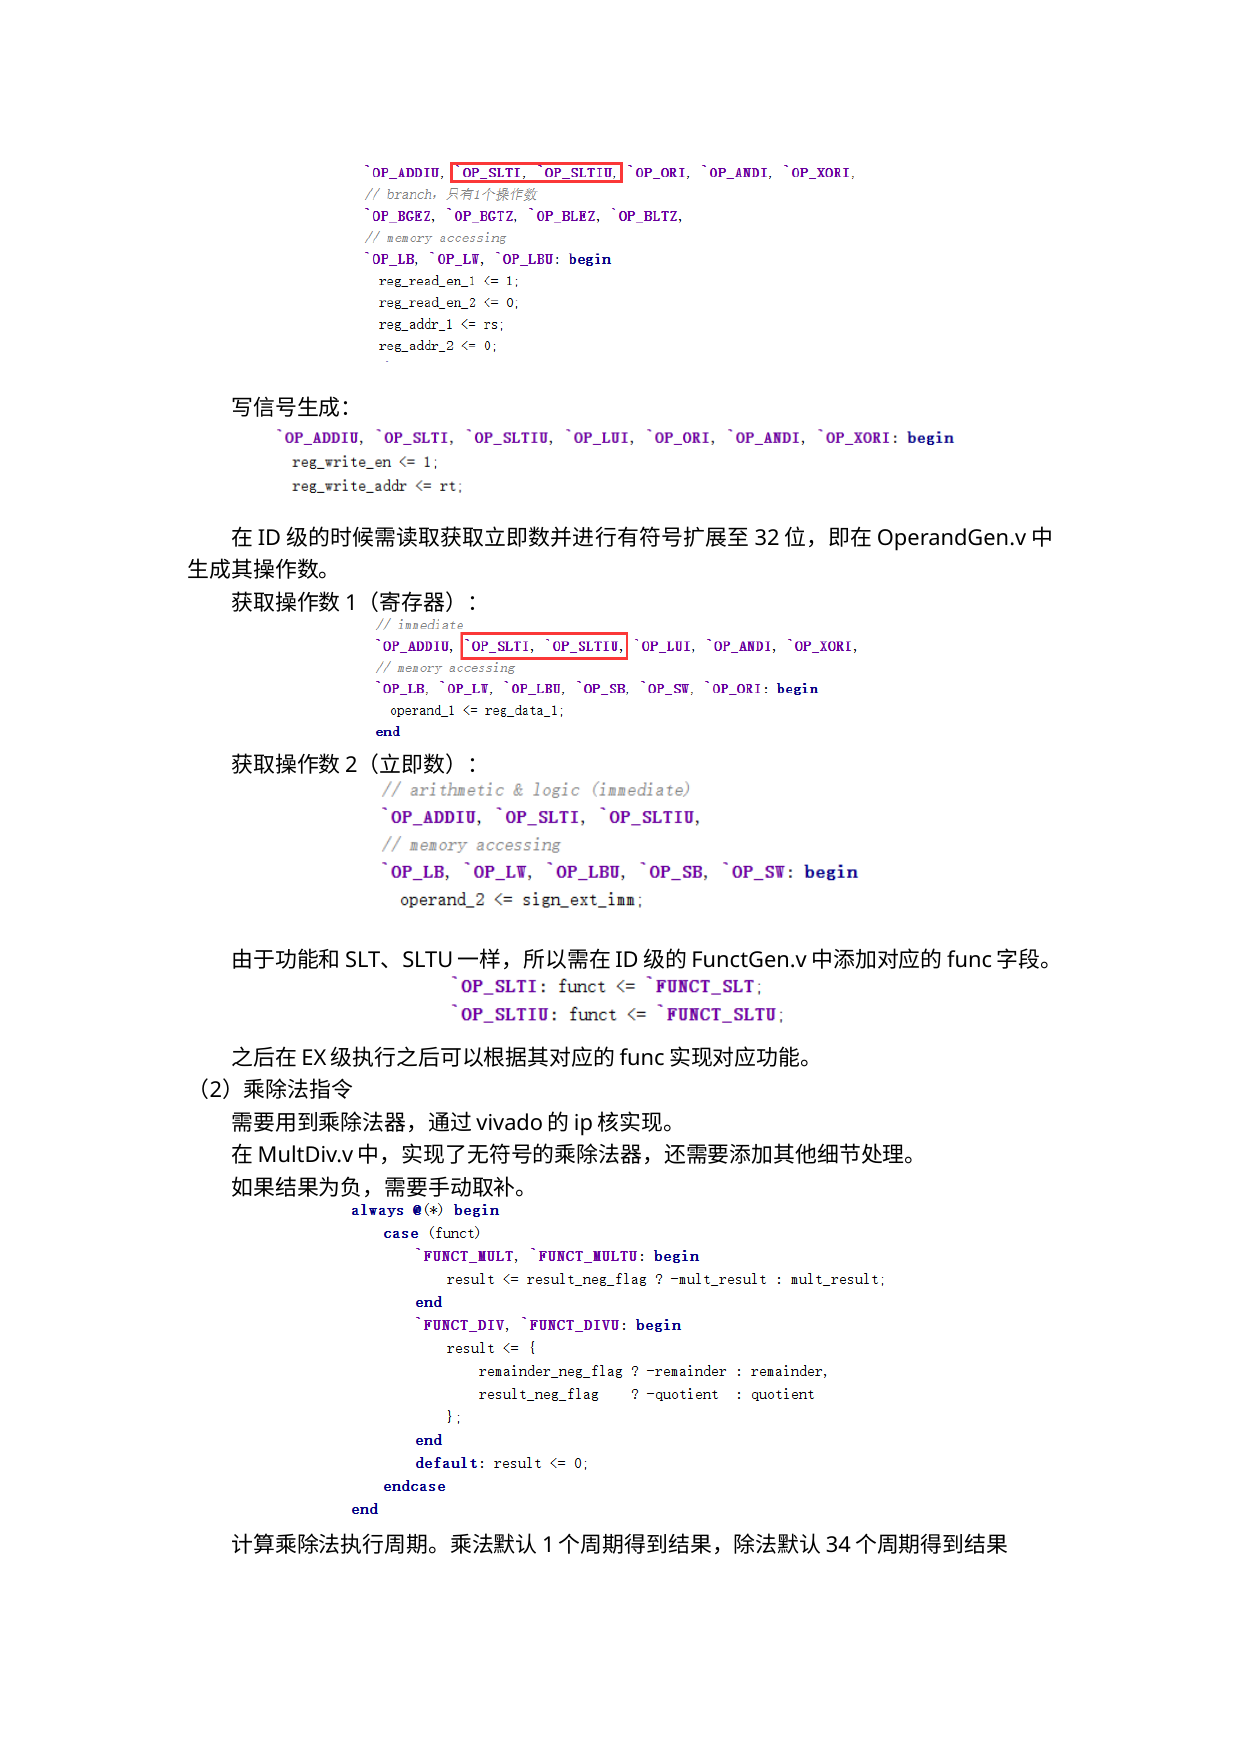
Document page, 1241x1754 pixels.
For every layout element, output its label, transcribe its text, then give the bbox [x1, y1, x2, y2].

text 由于功能和SLT、SLTU一样，所以需在ID级的FunctGen.v中添加对应的func字段。 [187, 942, 1053, 974]
picture [447, 974, 794, 1029]
text 获取操作数1（寄存器）： [187, 584, 1053, 617]
text 在MultDiv.v中，实现了无符号的乘除法器，还需要添加其他细节处理。 [187, 1137, 1053, 1169]
text 如果结果为负，需要手动取补。 [187, 1169, 1053, 1202]
picture [372, 617, 869, 744]
picture [271, 422, 969, 494]
text 获取操作数2（立即数）： [187, 747, 1053, 779]
picture [343, 1202, 897, 1520]
picture [374, 779, 866, 916]
text 需要用到乘除法器，通过vivado的ip核实现。 [187, 1104, 1053, 1137]
text （2）乘除法指令 [187, 1072, 1053, 1104]
text 写信号生成： [187, 389, 1053, 422]
picture [359, 162, 882, 362]
text 在ID级的时候需读取获取立即数并进行有符号扩展至32位，即在OperandGen.v中生成其操作数。 [187, 519, 1053, 584]
text 之后在EX级执行之后可以根据其对应的func实现对应功能。 [187, 1039, 1053, 1072]
text 计算乘除法执行周期。乘法默认1个周期得到结果，除法默认34个周期得到结果 [187, 1527, 1053, 1559]
